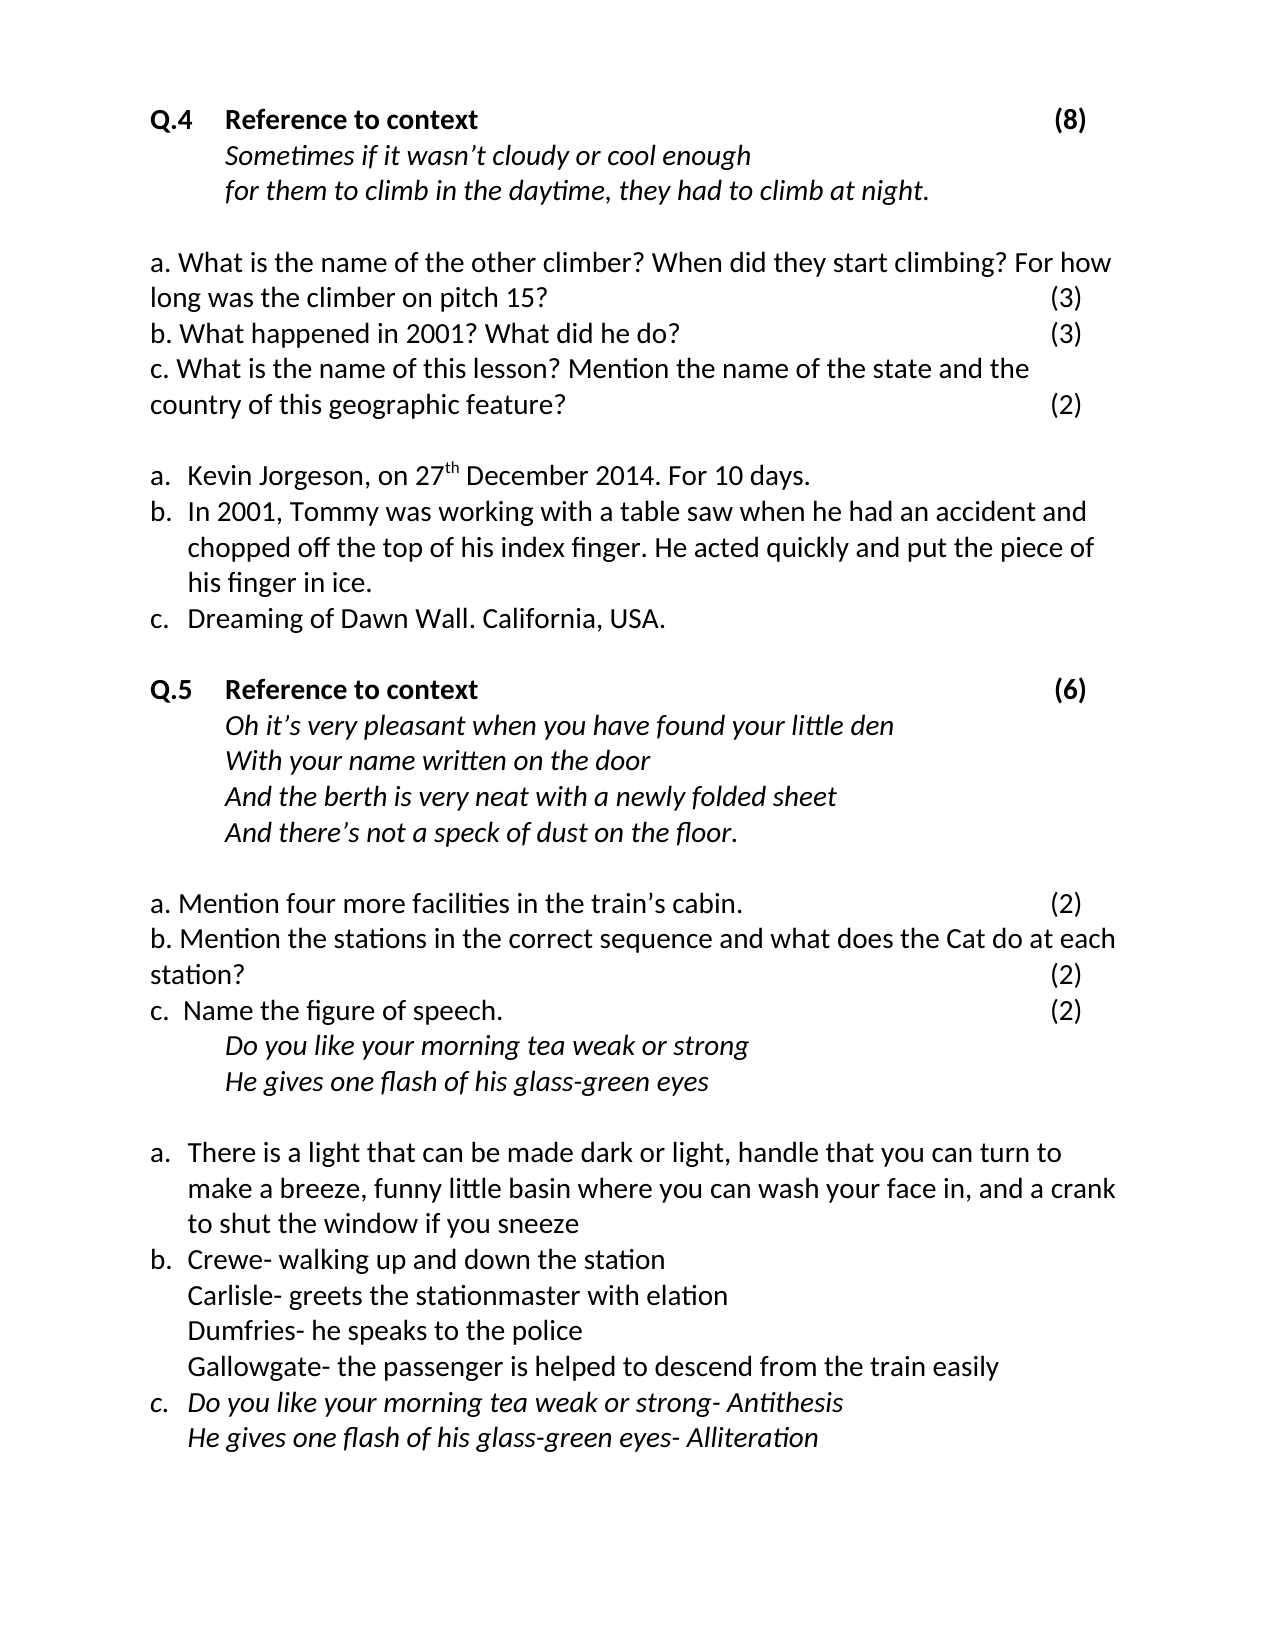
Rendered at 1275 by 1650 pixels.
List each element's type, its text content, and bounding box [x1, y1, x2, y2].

text With your name written on the door [150, 742, 1125, 778]
list Crewe- walking up and down the station [150, 1241, 1125, 1277]
list Dreaming of Dawn Wall. California, USA. [150, 600, 1125, 636]
list Do you like your morning tea weak or strong- Antithesis [150, 1384, 1125, 1419]
text Sometimes if it wasn’t cloudy or cool enough [150, 137, 1125, 172]
text Q.4 Reference to context (8) [150, 101, 1125, 137]
list There is a light that can be made dark or light, handle that you can turn to make a breeze, funny little basin where you can wash your face in, and a crank to shut the window if you sneeze [150, 1134, 1125, 1241]
text And the berth is very neat with a newly folded sheet [150, 778, 1125, 814]
text a. Mention four more facilities in the train’s cabin. (2) [150, 885, 1125, 921]
list In 2001, Tommy was working with a table saw when he had an accident and chopped off the top of his index finger. He acted quickly and put the piece of his finger in ice. [150, 493, 1125, 600]
text He gives one flash of his glass-green eyes- Alliteration [187, 1419, 1125, 1455]
text for them to climb in the daytime, they had to climb at night. [150, 172, 1125, 208]
text Do you like your morning tea weak or strong [150, 1027, 1125, 1063]
text b. What happened in 2001? What did he do? (3) [150, 315, 1125, 351]
text Dumfries- he speaks to the police [187, 1312, 1125, 1348]
text Gallowgate- the passenger is helped to descend from the train easily [187, 1348, 1125, 1384]
list Kevin Jorgeson, on 27th December 2014. For 10 days. [150, 457, 1125, 493]
text c. What is the name of this lesson? Mention the name of the state and the country of this geographic feature? (2) [150, 351, 1125, 422]
text Q.5 Reference to context (6) [150, 671, 1125, 707]
text a. What is the name of the other climber? When did they start climbing? For how long was the climber on pitch 15? (3) [150, 244, 1125, 315]
text Carlisle- greets the stationmaster with elation [187, 1277, 1125, 1312]
text c. Name the figure of speech. (2) [150, 992, 1125, 1027]
text And there’s not a speck of dust on the floor. [150, 814, 1125, 849]
text He gives one flash of his glass-green eyes [150, 1063, 1125, 1099]
text b. Mention the stations in the correct sequence and what does the Cat do at each station? (2) [150, 921, 1125, 992]
text Oh it’s very pleasant when you have found your little den [150, 707, 1125, 742]
